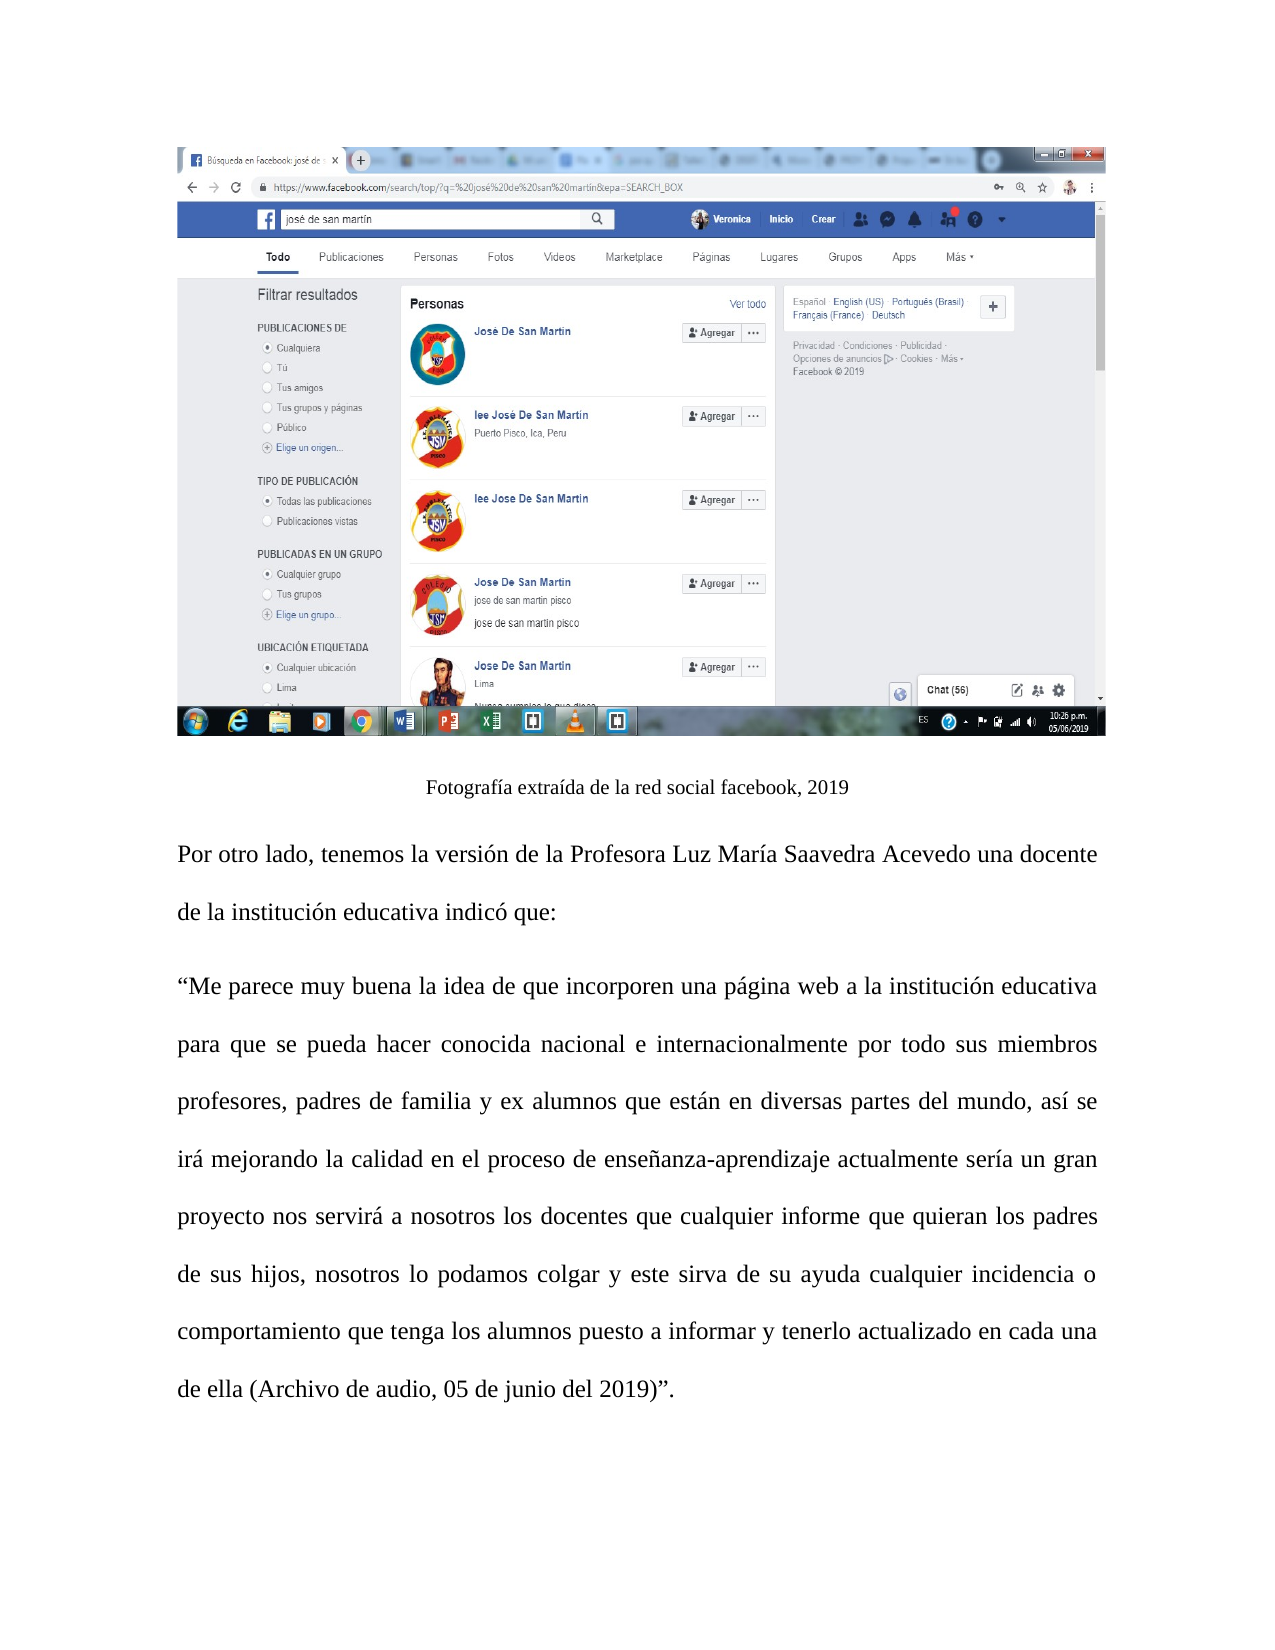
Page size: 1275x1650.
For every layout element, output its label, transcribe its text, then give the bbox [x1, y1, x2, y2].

picture [177, 147, 1106, 736]
text Fotografía extraída de la red social facebook, 2019 [426, 775, 1189, 799]
text Por otro lado, tenemos la versión de la Profesora Luz María Saavedra Acevedo una docente de la institución educativa indicó que: [177, 839, 1098, 926]
text “Me parece muy buena la idea de que incorporen una página web a la institución educativa para que se pueda hacer conocida nacional e internacionalmente por todo sus miembros profesores, padres de familia y ex alumnos que están en diversas partes del mundo, así se irá mejorando la calidad en el proceso de enseñanza-aprendizaje actualmente sería un gran proyecto nos servirá a nosotros los docentes que cualquier informe que quieran los padres de sus hijos, nosotros lo podamos colgar y este sirva de su ayuda cualquier incidencia o comportamiento que tenga los alumnos puesto a informar y tenerlo actualizado en cada una de ella (Archivo de audio, 05 de junio del 2019)”. [177, 971, 1098, 1403]
